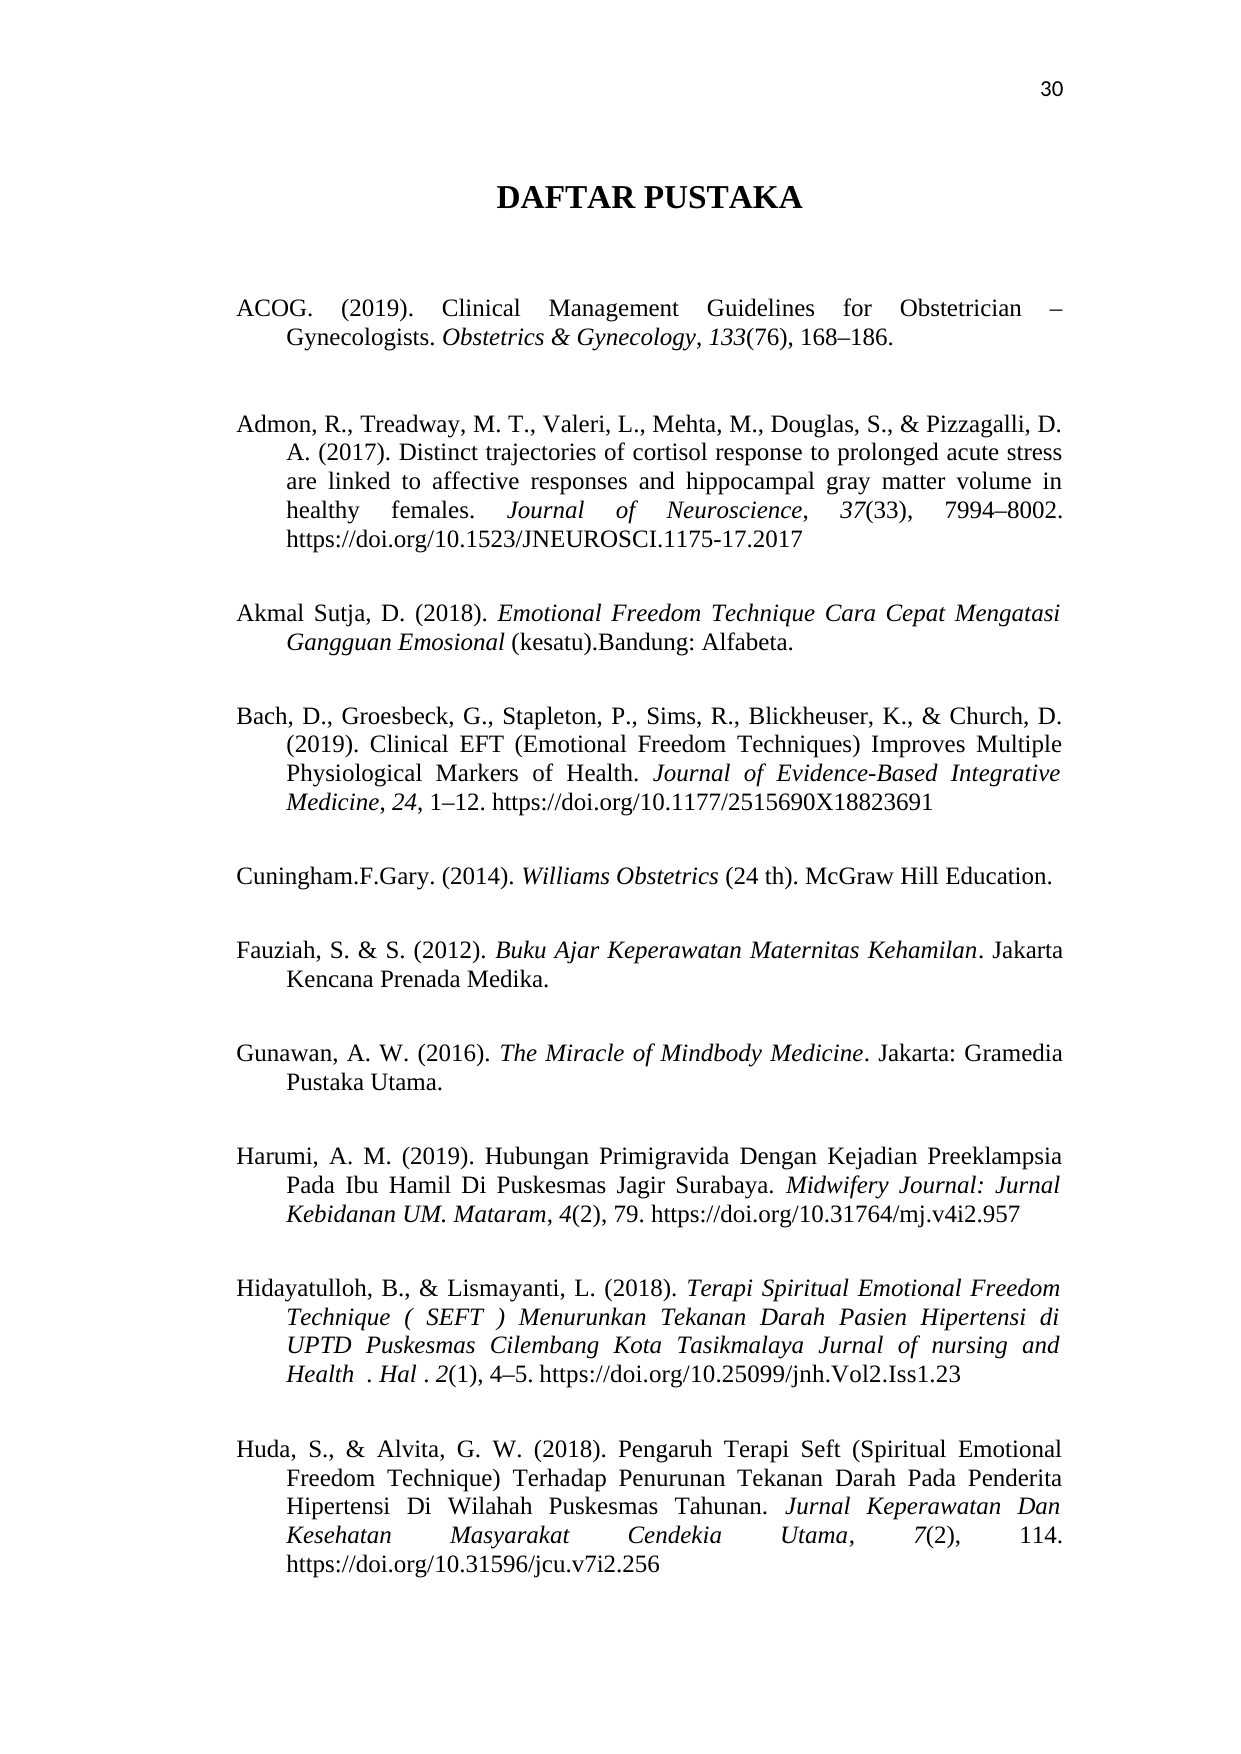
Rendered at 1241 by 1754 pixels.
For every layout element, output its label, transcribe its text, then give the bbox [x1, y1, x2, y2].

text Cuningham.F.Gary. (2014). Williams Obstetrics (24 th). McGraw Hill Education. [236, 861, 1063, 890]
text Gunawan, A. W. (2016). The Miracle of Mindbody Medicine. Jakarta: Gramedia Pustaka Utama. [236, 1038, 1063, 1096]
text Hidayatulloh, B., & Lismayanti, L. (2018). Terapi Spiritual Emotional Freedom Technique ( SEFT ) Menurunkan Tekanan Darah Pasien Hipertensi di UPTD Puskesmas Cilembang Kota Tasikmalaya Jurnal of nursing and Health . Hal . 2(1), 4–5. https://doi.org/10.25099/jnh.Vol2.Iss1.23 [236, 1273, 1063, 1388]
text Fauziah, S. & S. (2012). Buku Ajar Keperawatan Maternitas Kehamilan. Jakarta Kencana Prenada Medika. [236, 935, 1063, 993]
text DAFTAR PUSTAKA [236, 177, 1063, 216]
text Bach, D., Groesbeck, G., Stapleton, P., Sims, R., Blickheuser, K., & Church, D. (2019). Clinical EFT (Emotional Freedom Techniques) Improves Multiple Physiological Markers of Health. Journal of Evidence-Based Integrative Medicine, 24, 1–12. https://doi.org/10.1177/2515690X18823691 [236, 701, 1063, 816]
text Akmal Sutja, D. (2018). Emotional Freedom Technique Cara Cepat Mengatasi Gangguan Emosional (kesatu).Bandung: Alfabeta. [236, 598, 1063, 655]
text Huda, S., & Alvita, G. W. (2018). Pengaruh Terapi Seft (Spiritual Emotional Freedom Technique) Terhadap Penurunan Tekanan Darah Pada Penderita Hipertensi Di Wilahah Puskesmas Tahunan. Jurnal Keperawatan Dan Kesehatan Masyarakat Cendekia Utama, 7(2), 114. https://doi.org/10.31596/jcu.v7i2.256 [236, 1434, 1063, 1578]
text Admon, R., Treadway, M. T., Valeri, L., Mehta, M., Douglas, S., & Pizzagalli, D. A. (2017). Distinct trajectories of cortisol response to prolonged acute stress are linked to affective responses and hippocampal gray matter volume in healthy females. Journal of Neuroscience, 37(33), 7994–8002. https://doi.org/10.1523/JNEUROSCI.1175-17.2017 [236, 409, 1063, 552]
text Harumi, A. M. (2019). Hubungan Primigravida Dengan Kejadian Preeklampsia Pada Ibu Hamil Di Puskesmas Jagir Surabaya. Midwifery Journal: Jurnal Kebidanan UM. Mataram, 4(2), 79. https://doi.org/10.31764/mj.v4i2.957 [236, 1141, 1063, 1227]
text ACOG. (2019). Clinical Management Guidelines for Obstetrician – Gynecologists. Obstetrics & Gynecology, 133(76), 168–186. [236, 293, 1063, 351]
